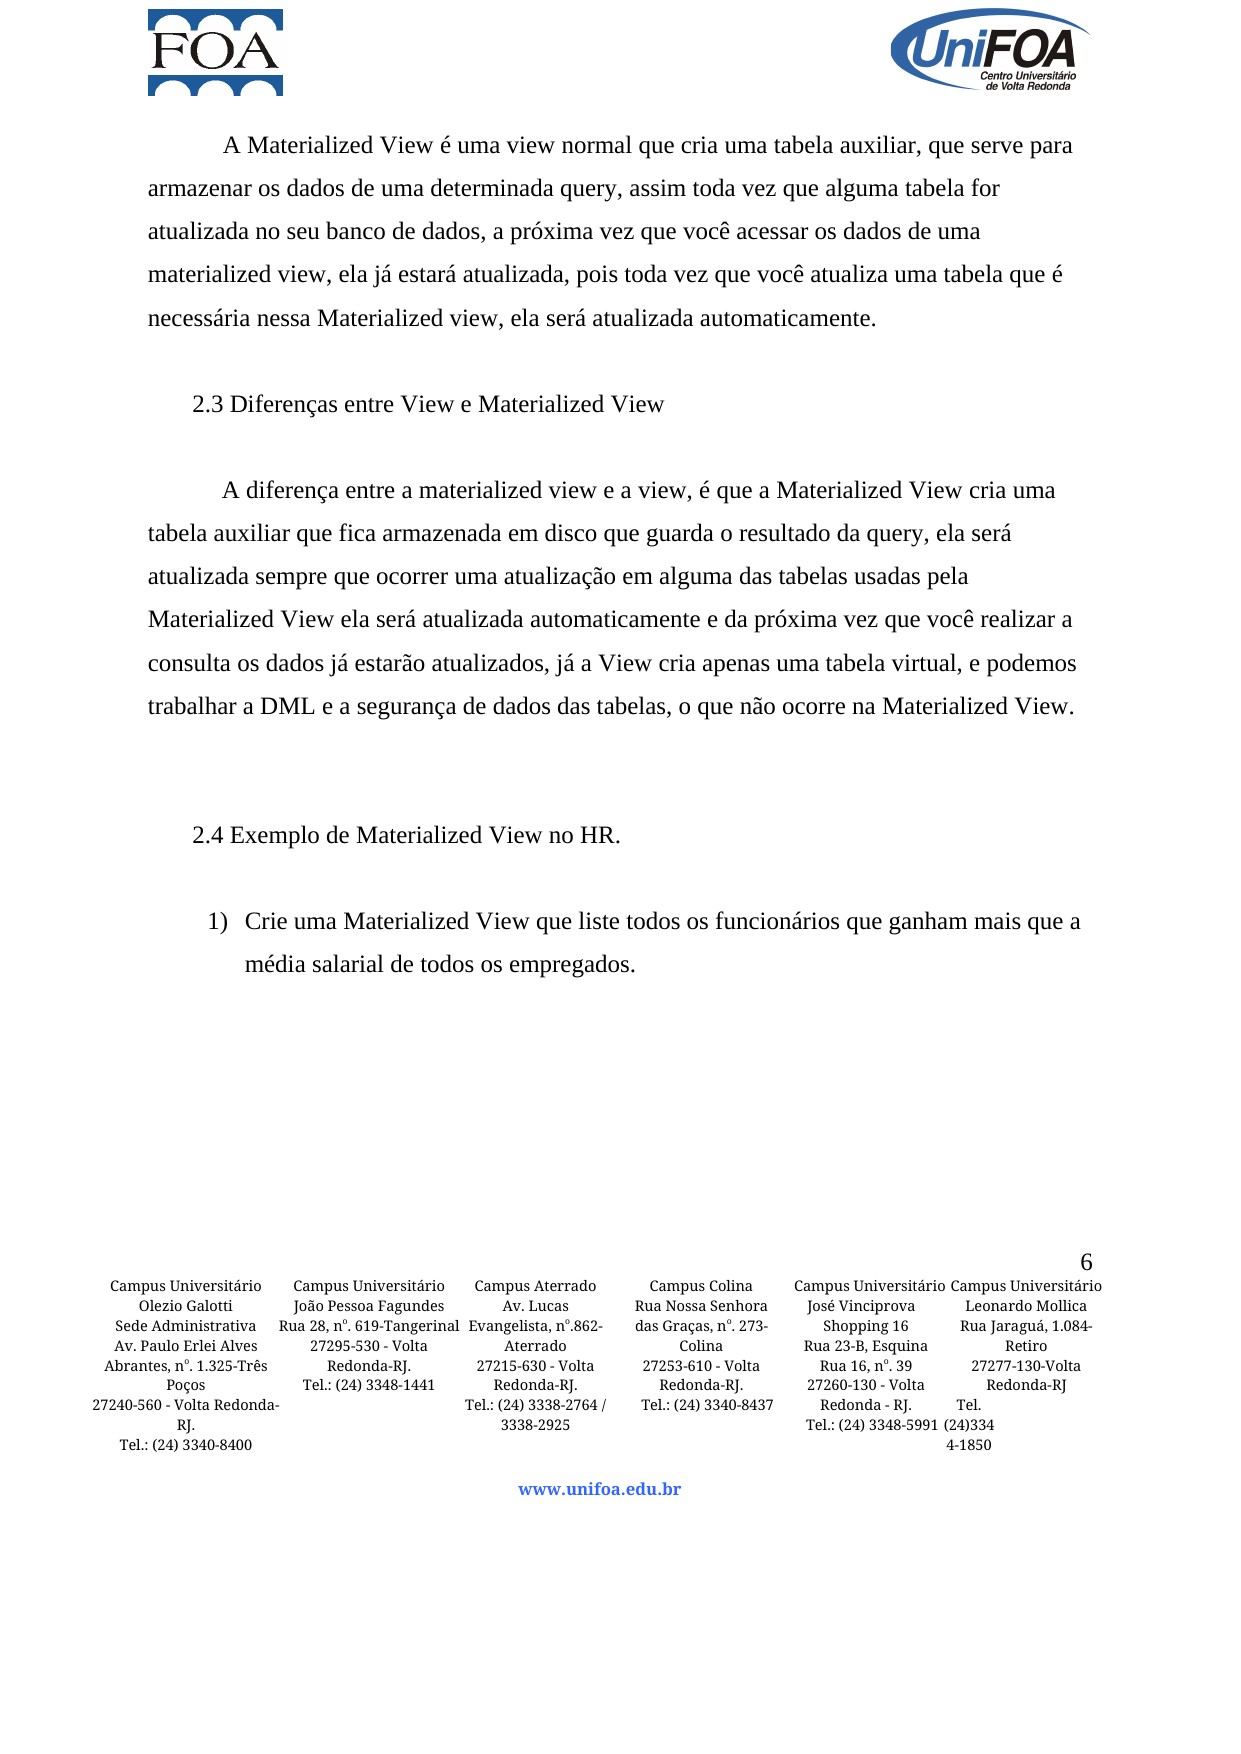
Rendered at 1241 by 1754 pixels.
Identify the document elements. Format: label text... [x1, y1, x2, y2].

text 2.3 Diferenças entre View e Materialized View [148, 389, 1092, 418]
list Crie uma Materialized View que liste todos os funcionários que ganham mais que a média salarial de todos os empregados. [207, 906, 1092, 978]
text 2.4 Exemplo de Materialized View no HR. [148, 820, 1092, 849]
picture [890, 8, 1091, 90]
text A diferença entre a materialized view e a view, é que a Materialized View cria uma tabela auxiliar que fica armazenada em disco que guarda o resultado da query, ela será atualizada sempre que ocorrer uma atualização em alguma das tabelas usadas pela Materialized View ela será atualizada automaticamente e da próxima vez que você realizar a consulta os dados já estarão atualizados, já a View cria apenas uma tabela virtual, e podemos trabalhar a DML e a segurança de dados das tabelas, o que não ocorre na Materialized View. [148, 475, 1092, 719]
picture [148, 9, 289, 96]
text A Materialized View é uma view normal que cria uma tabela auxiliar, que serve para armazenar os dados de uma determinada query, assim toda vez que alguma tabela for atualizada no seu banco de dados, a próxima vez que você acessar os dados de uma materialized view, ela já estará atualizada, pois toda vez que você atualiza uma tabela que é necessária nessa Materialized view, ela será atualizada automaticamente. [148, 130, 1092, 331]
